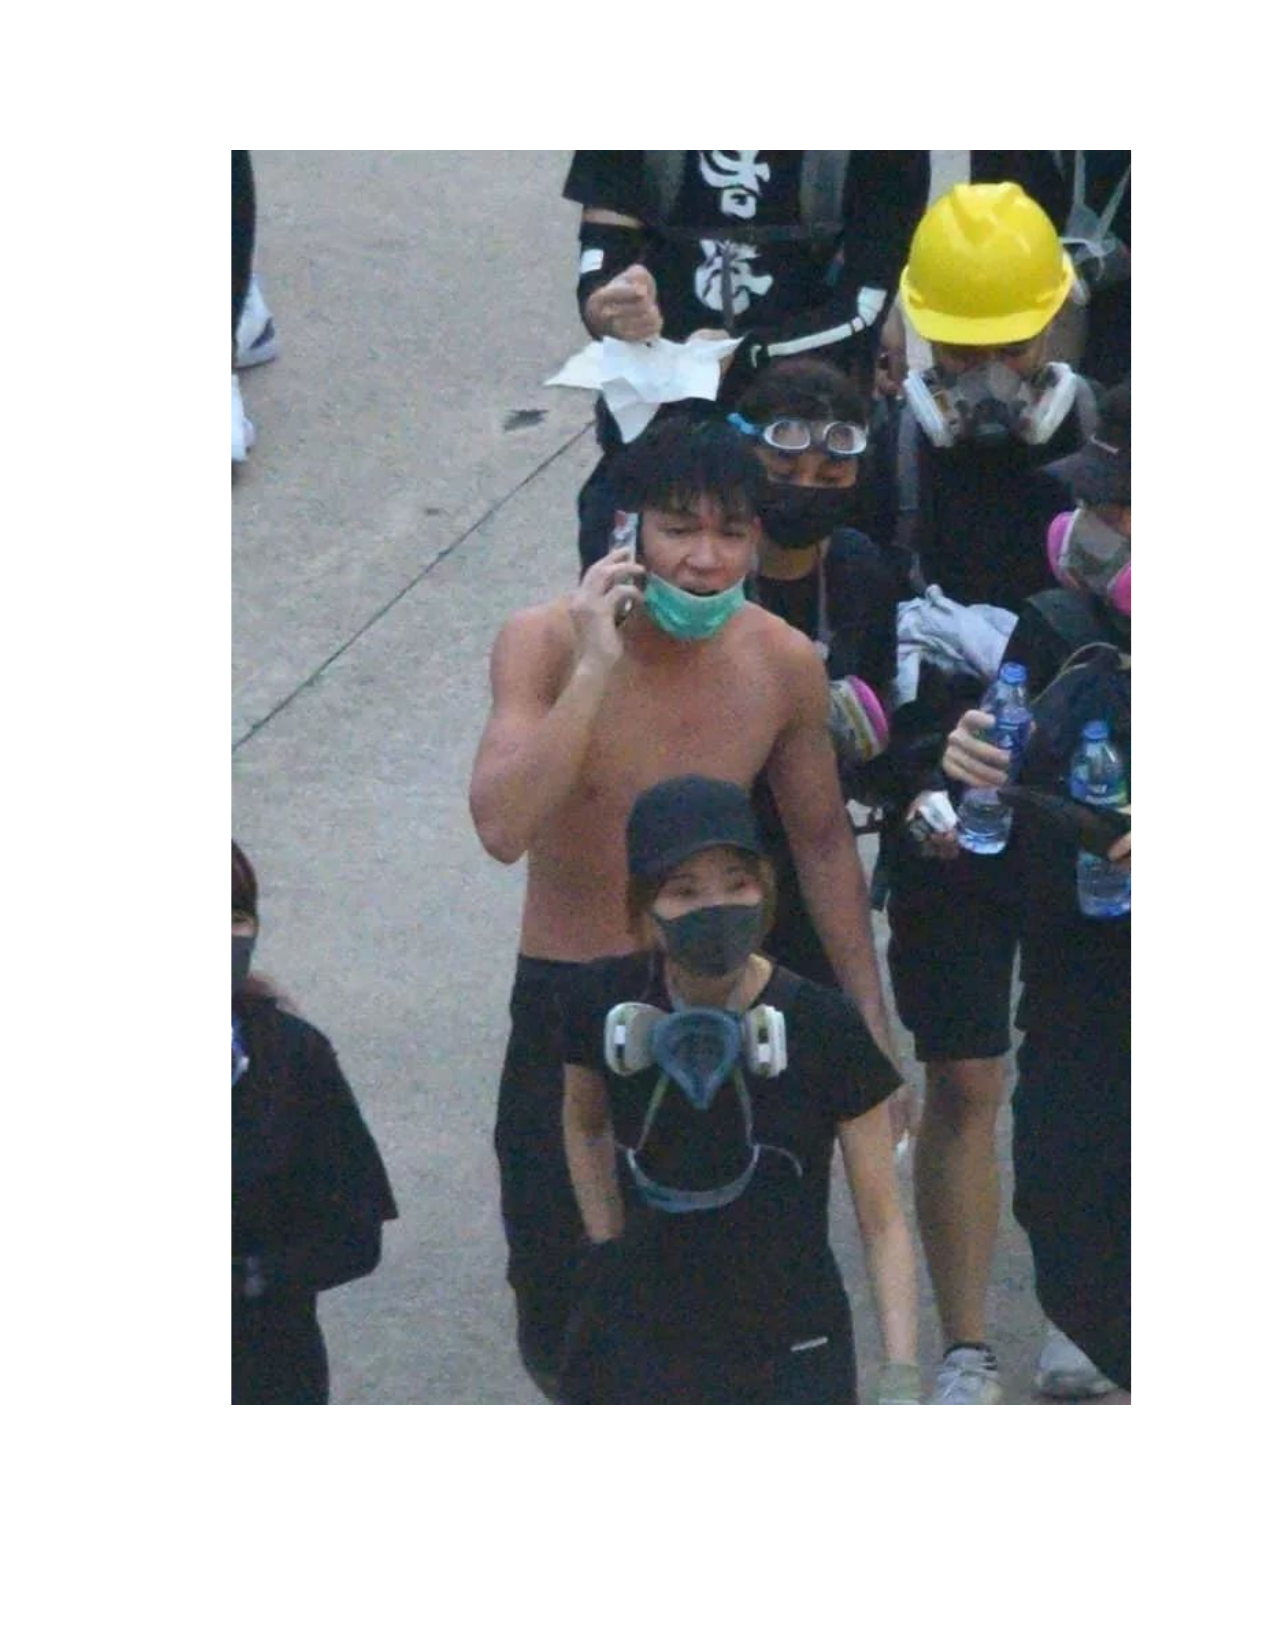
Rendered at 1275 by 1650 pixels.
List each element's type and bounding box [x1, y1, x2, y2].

picture [231, 150, 1132, 1405]
